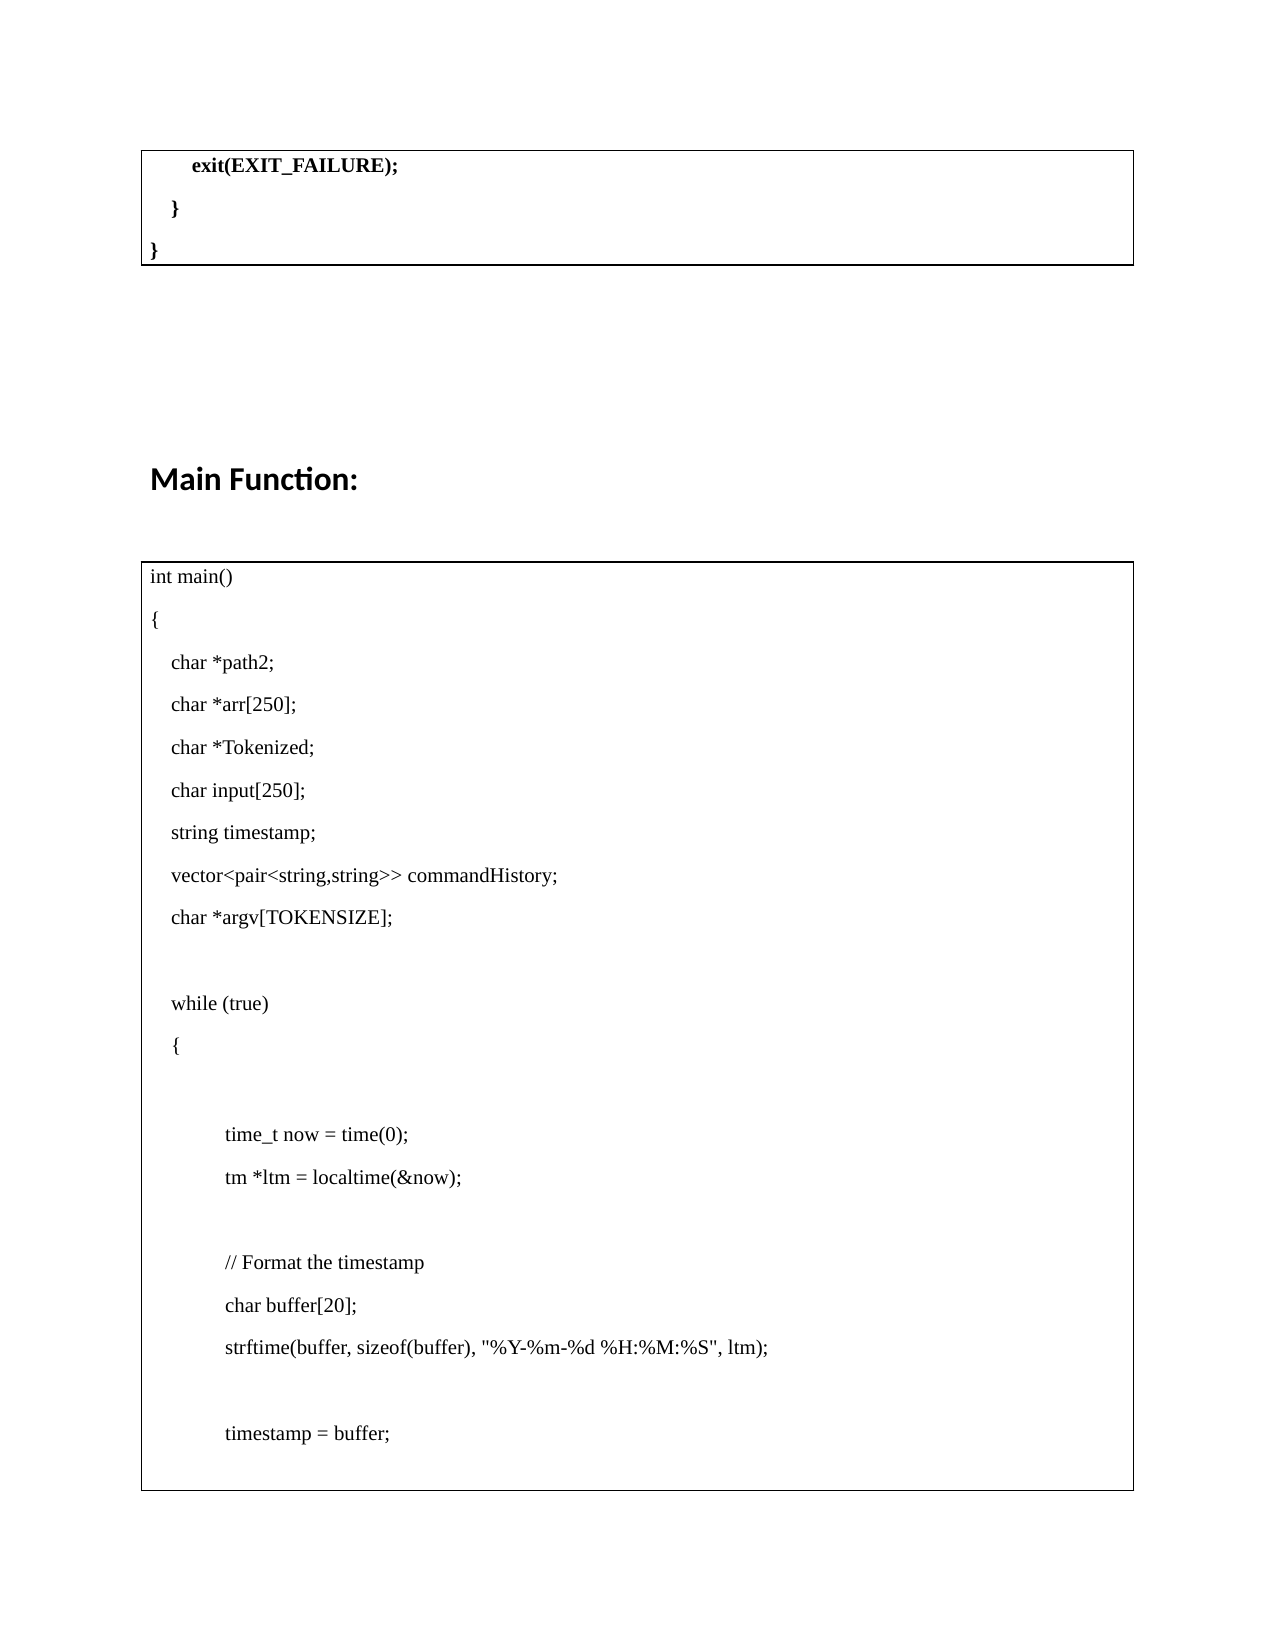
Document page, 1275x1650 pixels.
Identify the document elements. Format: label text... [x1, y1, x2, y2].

text string timestamp; [142, 817, 1133, 844]
text tm *ltm = localtime(&now); [142, 1162, 1133, 1189]
text } [142, 235, 1133, 264]
text time_t now = time(0); [142, 1119, 1133, 1146]
text char *Tokenized; [142, 732, 1133, 759]
text } [142, 193, 1133, 220]
text char *argv[TOKENSIZE]; [142, 902, 1133, 929]
text char input[250]; [142, 774, 1133, 802]
text timestamp = buffer; [142, 1417, 1133, 1444]
text char *path2; [142, 647, 1133, 674]
text Main Function: [150, 458, 1125, 499]
text char buffer[20]; [142, 1289, 1133, 1317]
text // Format the timestamp [142, 1247, 1133, 1274]
text char *arr[250]; [142, 689, 1133, 716]
text while (true) [142, 987, 1133, 1014]
text vector<pair<string,string>> commandHistory; [142, 859, 1133, 887]
text strftime(buffer, sizeof(buffer), "%Y-%m-%d %H:%M:%S", ltm); [142, 1332, 1133, 1359]
text { [142, 1030, 1133, 1057]
text int main() [142, 563, 1133, 588]
text { [142, 604, 1133, 631]
text exit(EXIT_FAILURE); [142, 151, 1133, 177]
